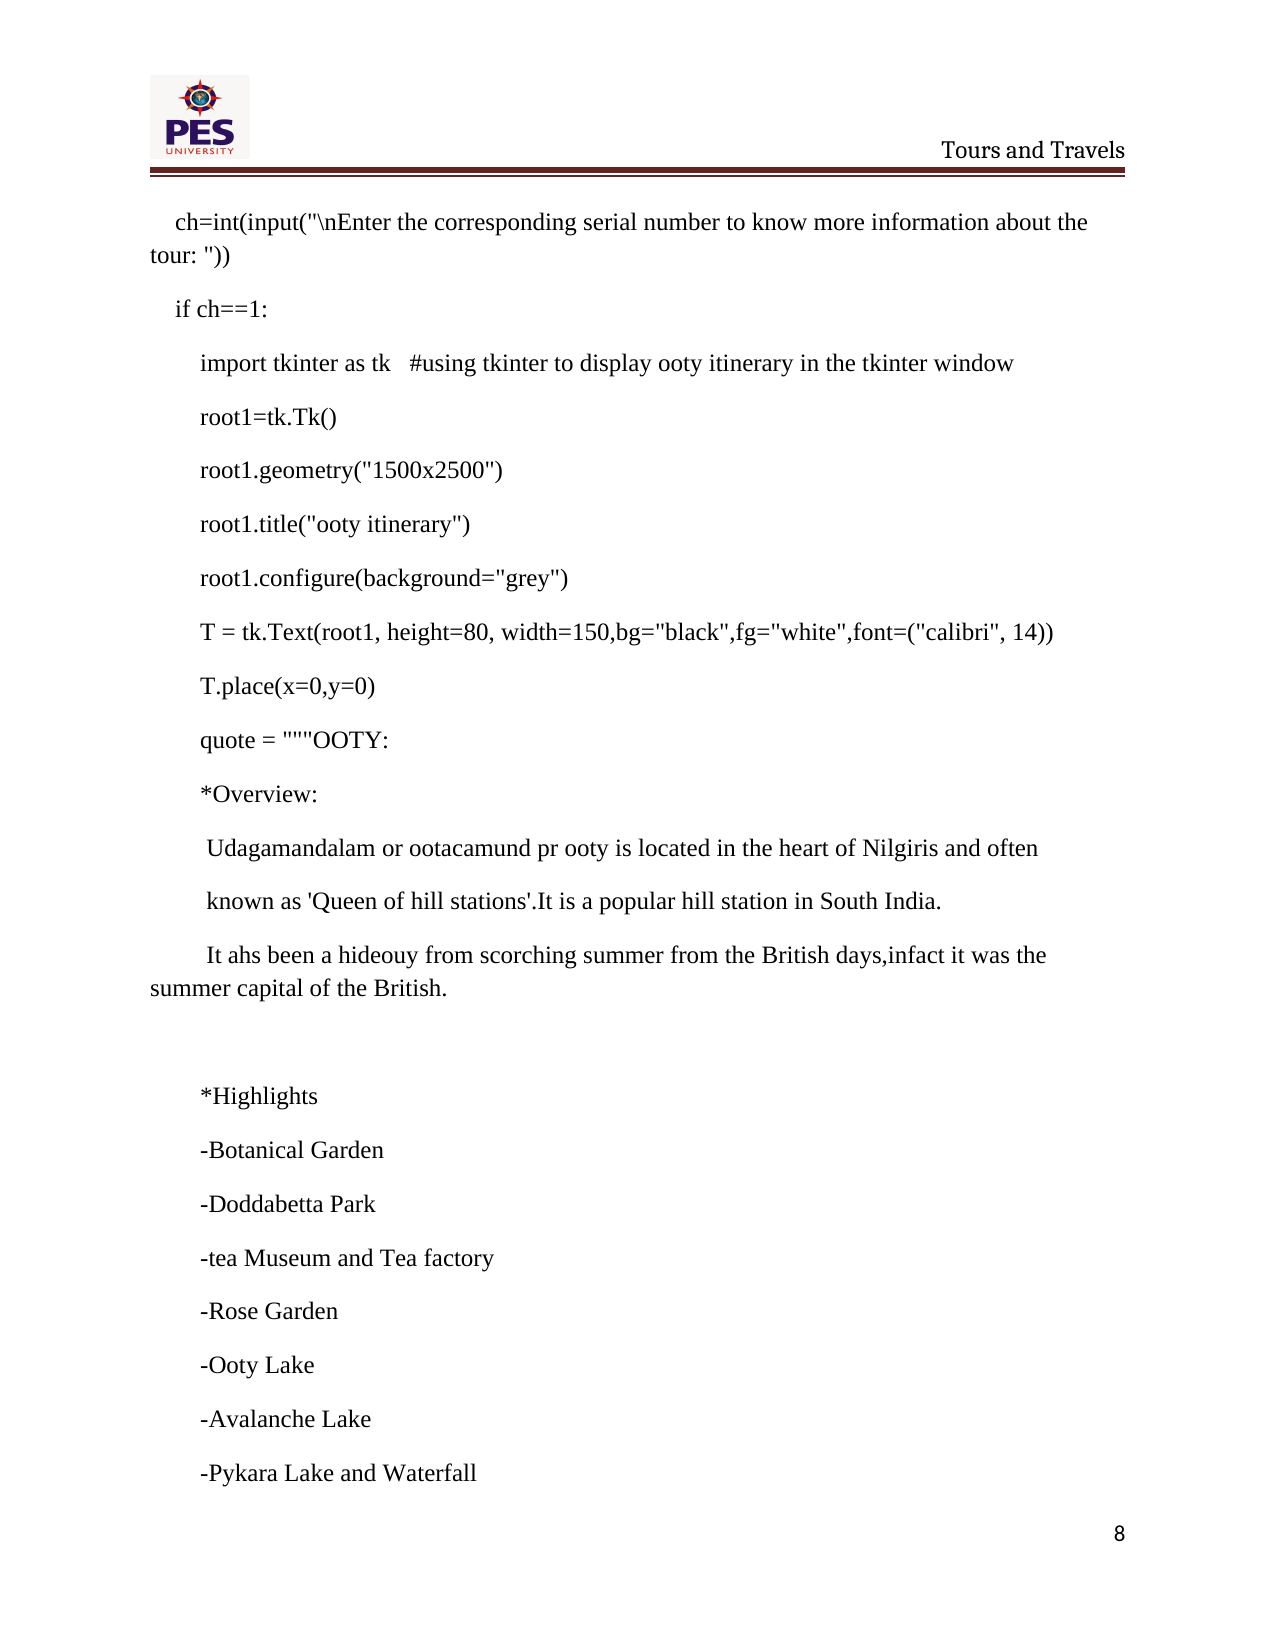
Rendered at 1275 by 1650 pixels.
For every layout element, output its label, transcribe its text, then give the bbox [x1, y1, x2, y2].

text -Ooty Lake [150, 1350, 1125, 1379]
text -Rose Garden [150, 1296, 1125, 1325]
text -Doddabetta Park [150, 1189, 1125, 1217]
text -Avalanche Lake [150, 1404, 1125, 1433]
text T = tk.Text(root1, height=80, width=150,bg="black",fg="white",font=("calibri", 14)) [150, 617, 1125, 646]
text *Overview: [150, 779, 1125, 807]
text quote = """OOTY: [150, 725, 1125, 754]
text root1.title("ooty itinerary") [150, 509, 1125, 538]
text -Botanical Garden [150, 1135, 1125, 1164]
text ch=int(input("\nEnter the corresponding serial number to know more information about the tour: ")) [150, 207, 1125, 269]
text if ch==1: [150, 294, 1125, 323]
text It ahs been a hideouy from scorching summer from the British days,infact it was the summer capital of the British. [150, 940, 1125, 1002]
text known as 'Queen of hill stations'.It is a popular hill station in South India. [150, 886, 1125, 915]
text T.place(x=0,y=0) [150, 671, 1125, 700]
picture [150, 75, 250, 159]
text root1.configure(background="grey") [150, 563, 1125, 592]
text *Highlights [150, 1081, 1125, 1110]
text import tkinter as tk #using tkinter to display ooty itinerary in the tkinter window [150, 348, 1125, 377]
text root1=tk.Tk() [150, 402, 1125, 431]
text Udagamandalam or ootacamund pr ooty is located in the heart of Nilgiris and often [150, 833, 1125, 861]
text root1.geometry("1500x2500") [150, 456, 1125, 484]
text -Pykara Lake and Waterfall [150, 1458, 1125, 1487]
text -tea Museum and Tea factory [150, 1243, 1125, 1271]
